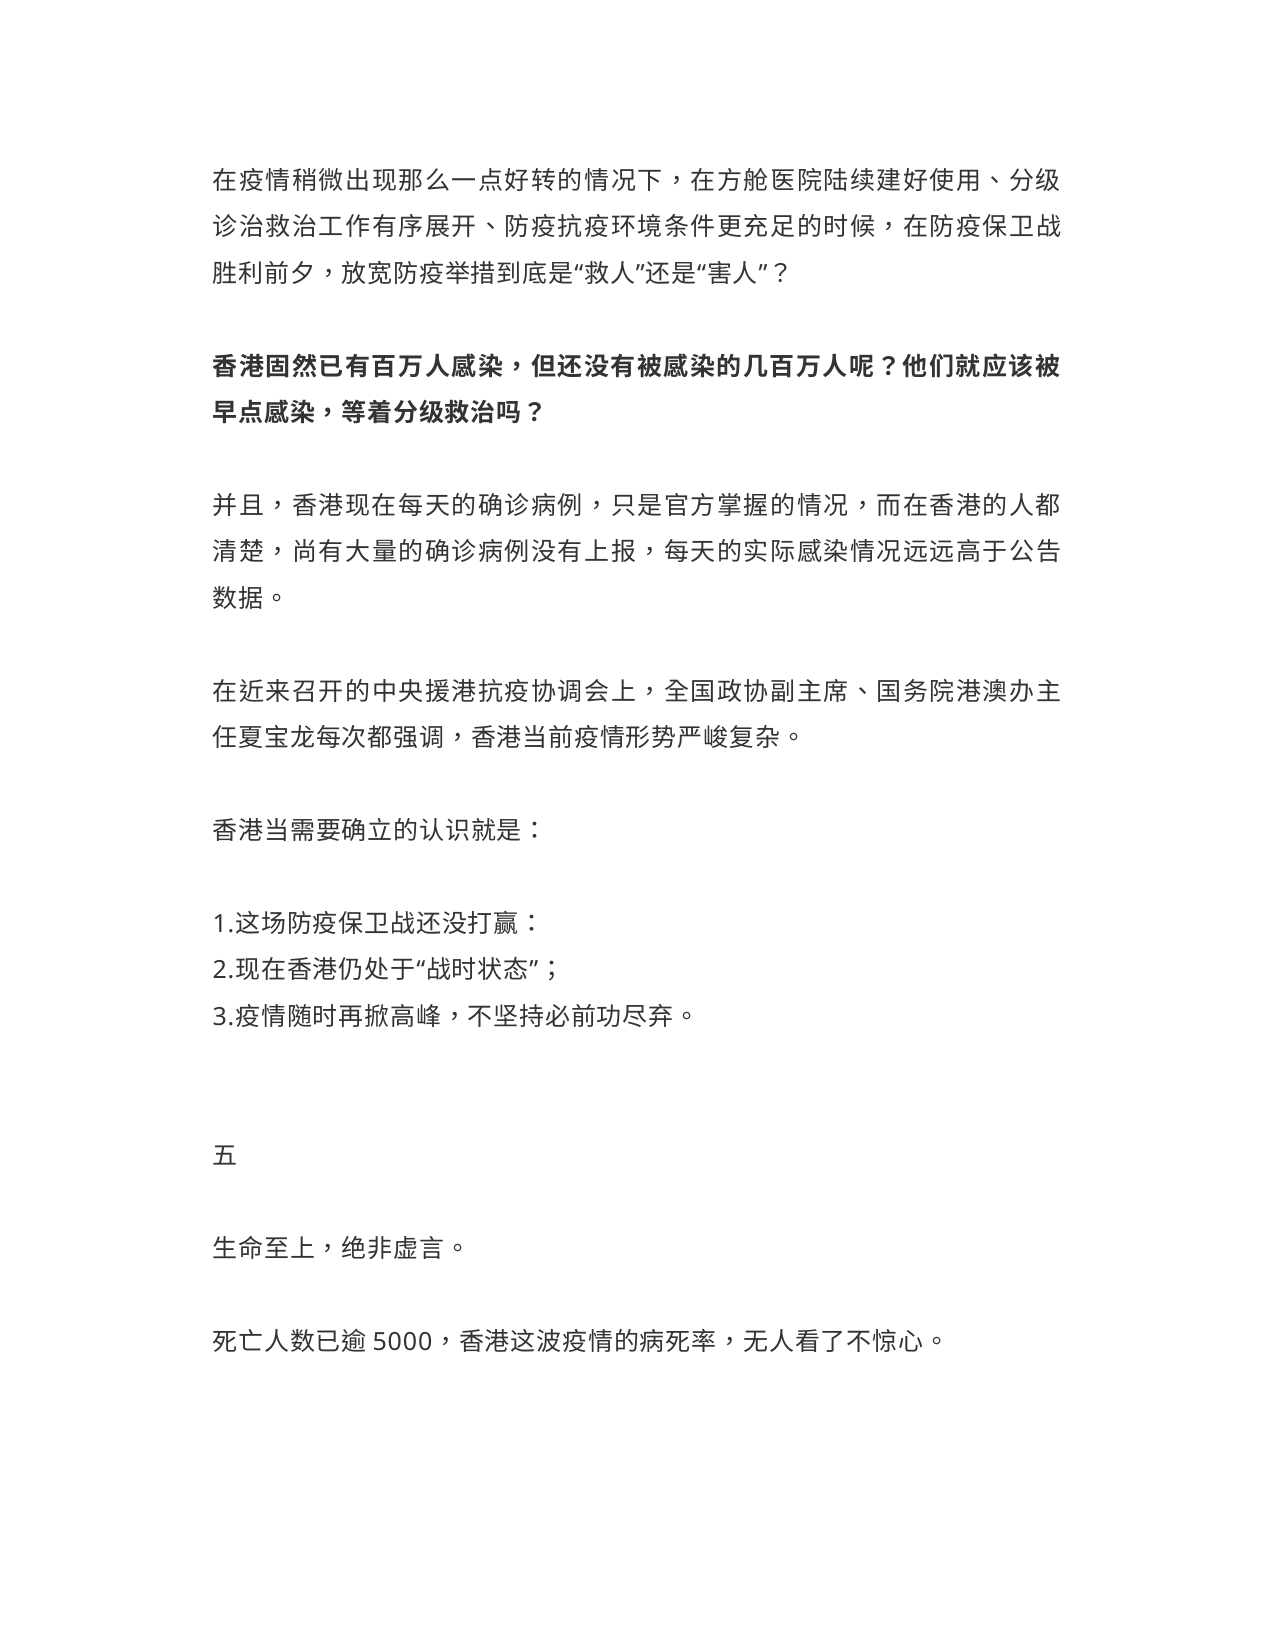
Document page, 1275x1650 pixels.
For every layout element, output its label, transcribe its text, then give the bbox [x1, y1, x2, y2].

text 香港固然已有百万人感染，但还没有被感染的几百万人呢？他们就应该被早点感染，等着分级救治吗？ [212, 336, 1062, 429]
text 在近来召开的中央援港抗疫协调会上，全国政协副主席、国务院港澳办主任夏宝龙每次都强调，香港当前疫情形势严峻复杂。 [212, 661, 1062, 754]
text 五 [212, 1126, 1062, 1172]
text 3.疫情随时再掀高峰，不坚持必前功尽弃。 [212, 986, 1062, 1033]
text 死亡人数已逾5000，香港这波疫情的病死率，无人看了不惊心。 [212, 1311, 1062, 1358]
text 在疫情稍微出现那么一点好转的情况下，在方舱医院陆续建好使用、分级诊治救治工作有序展开、防疫抗疫环境条件更充足的时候，在防疫保卫战胜利前夕，放宽防疫举措到底是“救人”还是“害人”？ [212, 150, 1062, 289]
text 并且，香港现在每天的确诊病例，只是官方掌握的情况，而在香港的人都清楚，尚有大量的确诊病例没有上报，每天的实际感染情况远远高于公告数据。 [212, 475, 1062, 614]
text 生命至上，绝非虚言。 [212, 1218, 1062, 1265]
text 2.现在香港仍处于“战时状态”； [212, 940, 1062, 986]
text 1.这场防疫保卫战还没打赢： [212, 847, 1062, 940]
text 香港当需要确立的认识就是： [212, 800, 1062, 847]
